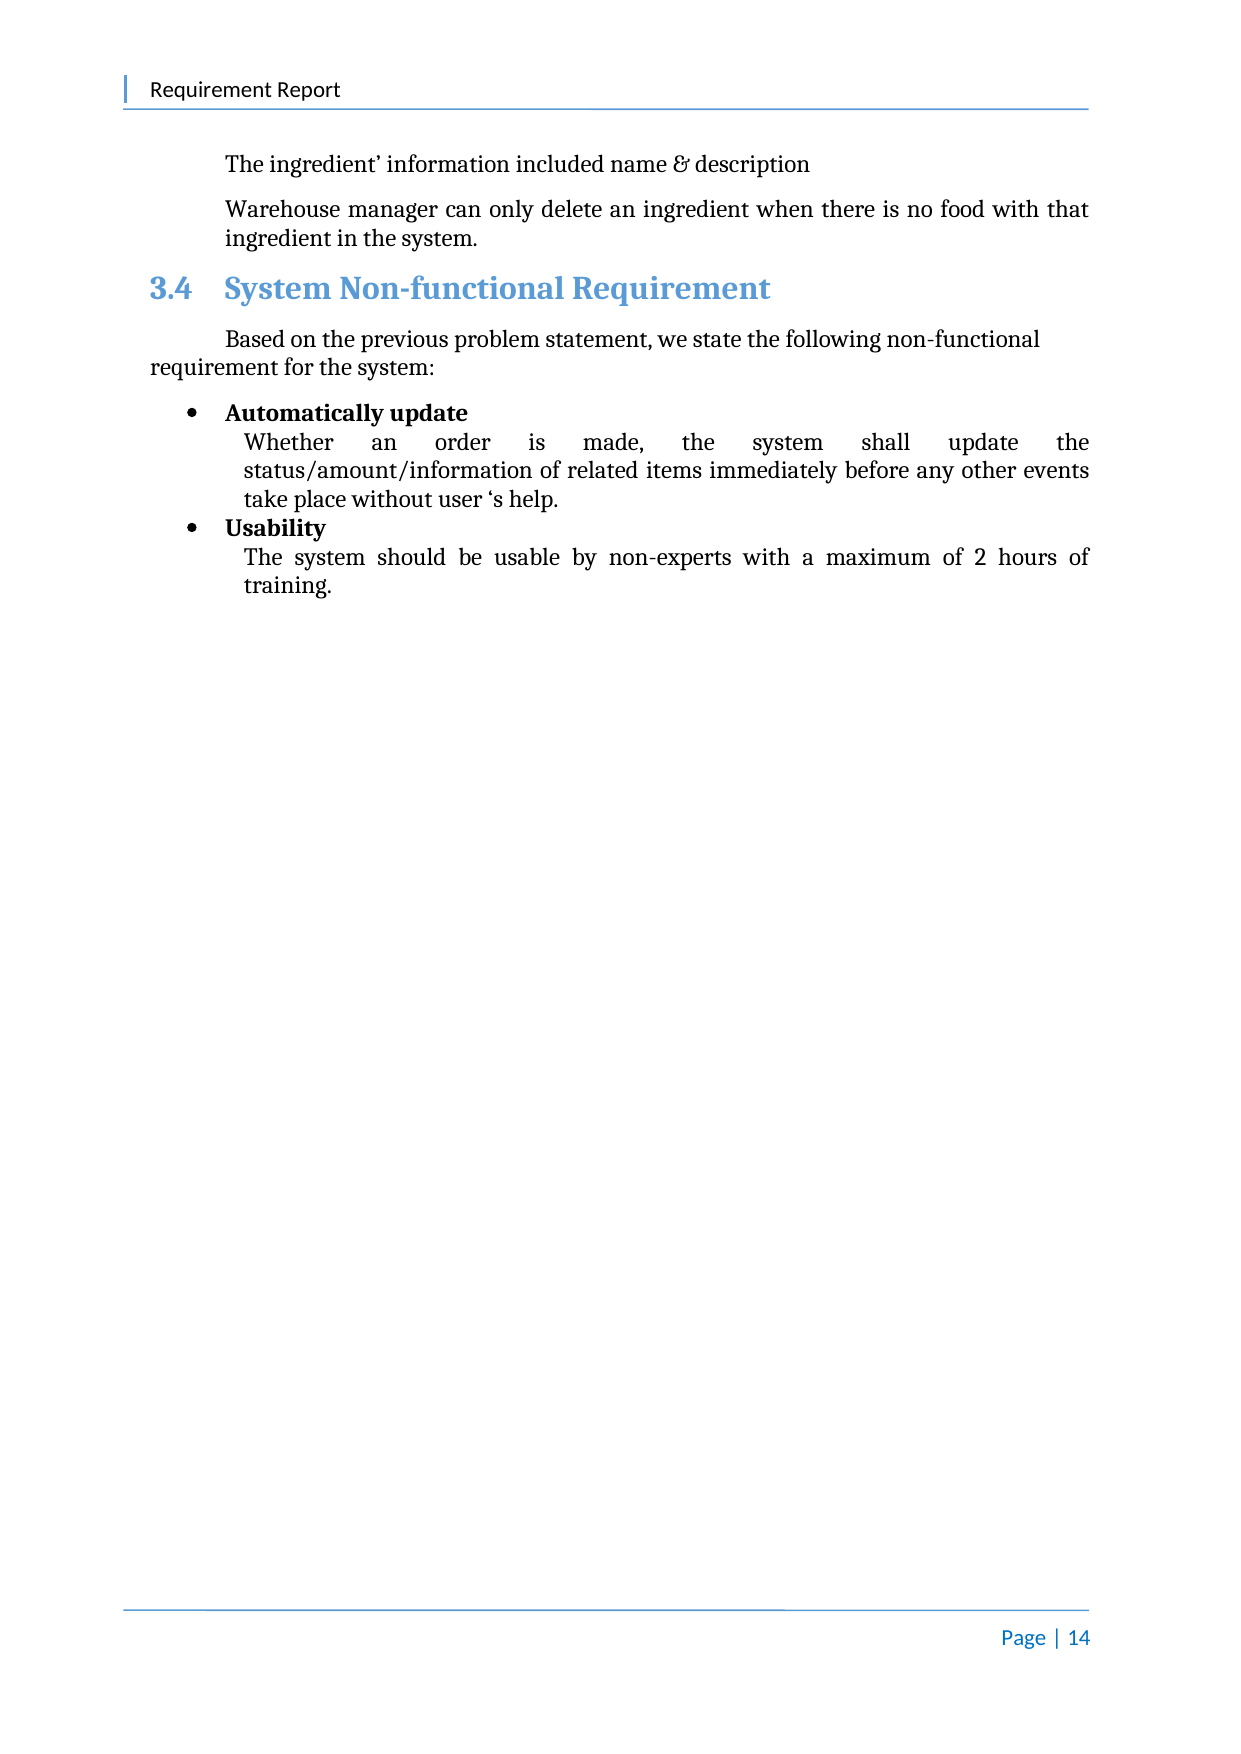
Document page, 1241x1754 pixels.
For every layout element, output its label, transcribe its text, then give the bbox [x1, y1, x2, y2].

list System Non-functional Requirement [150, 269, 1090, 308]
text Based on the previous problem statement, we state the following non-functional requirement for the system: [150, 324, 1090, 382]
list The ingredient’ information included name & description [225, 150, 1090, 179]
list Whether an order is made, the system shall update the status/amount/information of related items immediately before any other events take place without user ‘s help. [244, 427, 1090, 514]
list Automatically update [187, 399, 1090, 427]
list Usability [187, 514, 1090, 542]
list The system should be usable by non-experts with a maximum of 2 hours of training. [244, 542, 1090, 600]
list Warehouse manager can only delete an ingredient when there is no food with that ingredient in the system. [225, 195, 1090, 253]
